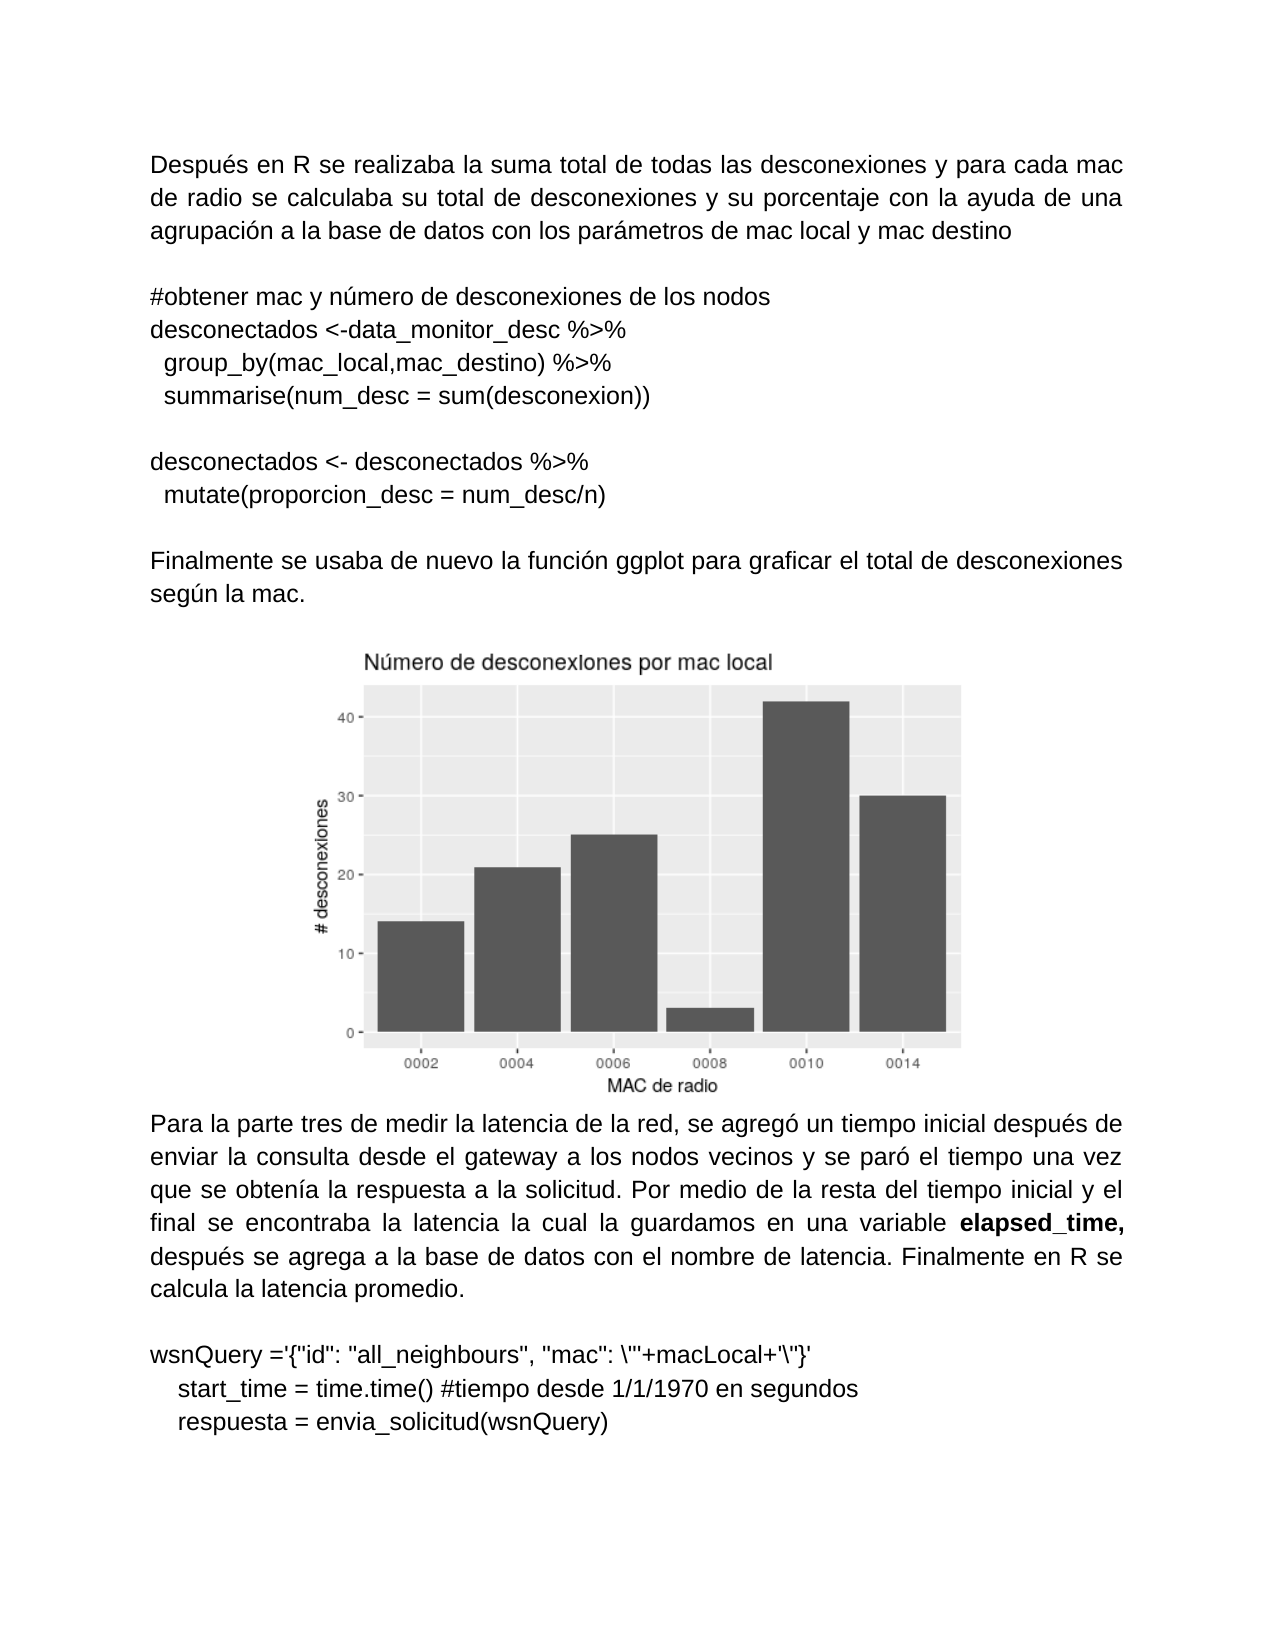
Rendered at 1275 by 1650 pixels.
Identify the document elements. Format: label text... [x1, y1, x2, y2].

text Para la parte tres de medir la latencia de la red, se agregó un tiempo inicial después de enviar la consulta desde el gateway a los nodos vecinos y se paró el tiempo una vez que se obtenía la respuesta a la solicitud. Por medio de la resta del tiempo inicial y el final se encontraba la latencia la cual la guardamos en una variable elapsed_time, después se agrega a la base de datos con el nombre de latencia. Finalmente en R se calcula la latencia promedio. [150, 1109, 1125, 1303]
text summarise(num_desc = sum(desconexion)) [150, 381, 1125, 410]
text desconectados <-data_monitor_desc %>% [150, 315, 1125, 344]
text desconectados <- desconectados %>% [150, 447, 1125, 476]
text Después en R se realizaba la suma total de todas las desconexiones y para cada mac de radio se calculaba su total de desconexiones y su porcentaje con la ayuda de una agrupación a la base de datos con los parámetros de mac local y mac destino [150, 150, 1125, 245]
text Finalmente se usaba de nuevo la función ggplot para graficar el total de desconexiones según la mac. [150, 546, 1125, 608]
picture [305, 645, 970, 1106]
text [150, 1341, 1125, 1435]
text mutate(proporcion_desc = num_desc/n) [150, 480, 1125, 509]
text group_by(mac_local,mac_destino) %>% [150, 348, 1125, 377]
text #obtener mac y número de desconexiones de los nodos [150, 282, 1125, 311]
